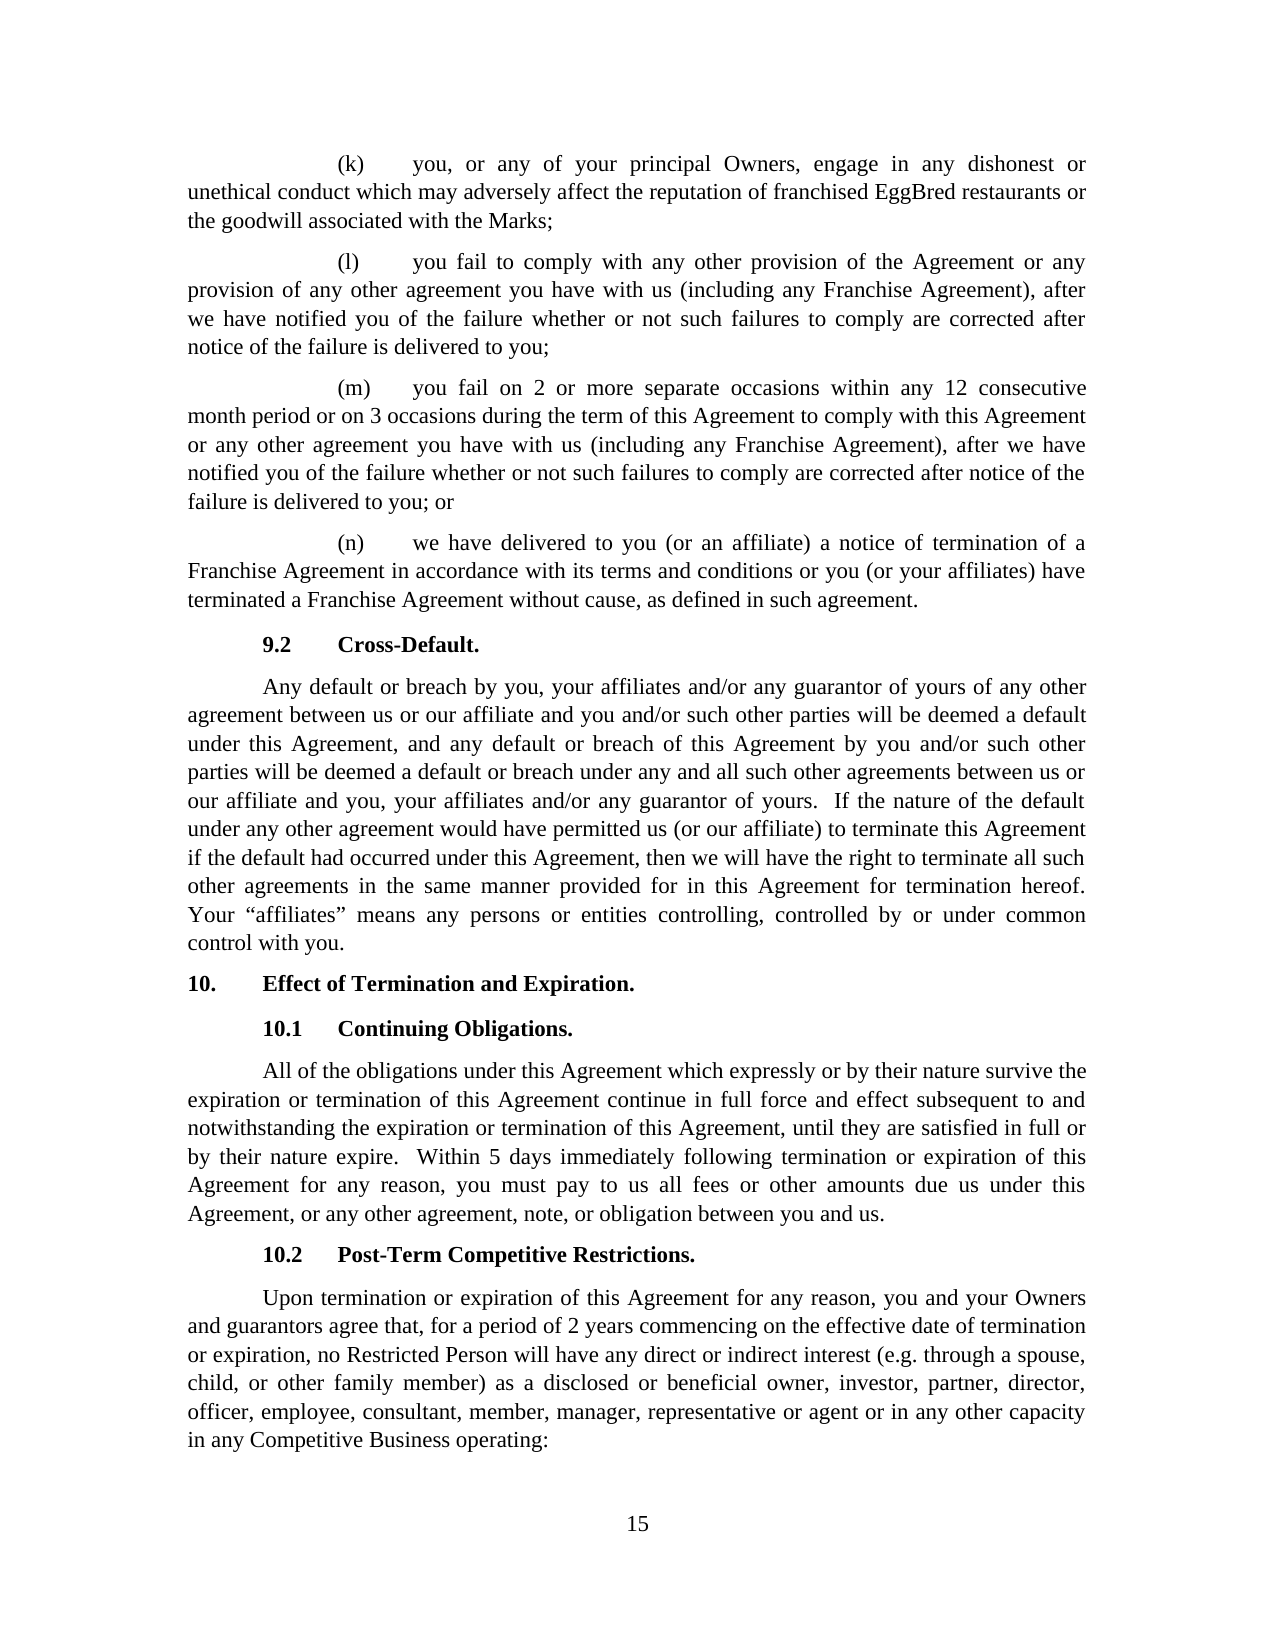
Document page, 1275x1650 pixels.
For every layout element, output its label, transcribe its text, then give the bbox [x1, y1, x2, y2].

text Upon termination or expiration of this Agreement for any reason, you and your Owners and guarantors agree that, for a period of 2 years commencing on the effective date of termination or expiration, no Restricted Person will have any direct or indirect interest (e.g. through a spouse, child, or other family member) as a disclosed or beneficial owner, investor, partner, director, officer, employee, consultant, member, manager, representative or agent or in any other capacity in any Competitive Business operating: [187, 1284, 1087, 1452]
text (k) you, or any of your principal Owners, engage in any dishonest or unethical conduct which may adversely affect the reputation of franchised EggBred restaurants or the goodwill associated with the Marks; [187, 150, 1087, 233]
subtitle 10.1 Continuing Obligations. [187, 1015, 1087, 1041]
text 10. Effect of Termination and Expiration. [187, 970, 1087, 996]
text (m) you fail on 2 or more separate occasions within any 12 consecutive month period or on 3 occasions during the term of this Agreement to comply with this Agreement or any other agreement you have with us (including any Franchise Agreement), after we have notified you of the failure whether or not such failures to comply are corrected after notice of the failure is delivered to you; or [187, 374, 1087, 514]
text (n) we have delivered to you (or an affiliate) a notice of termination of a Franchise Agreement in accordance with its terms and conditions or you (or your affiliates) have terminated a Franchise Agreement without cause, as defined in such agreement. [187, 529, 1087, 612]
subtitle 10.2 Post-Term Competitive Restrictions. [187, 1241, 1087, 1267]
text Any default or breach by you, your affiliates and/or any guarantor of yours of any other agreement between us or our affiliate and you and/or such other parties will be deemed a default under this Agreement, and any default or breach of this Agreement by you and/or such other parties will be deemed a default or breach under any and all such other agreements between us or our affiliate and you, your affiliates and/or any guarantor of yours. If the nature of the default under any other agreement would have permitted us (or our affiliate) to terminate this Agreement if the default had occurred under this Agreement, then we will have the right to terminate all such other agreements in the same manner provided for in this Agreement for termination hereof. Your “affiliates” means any persons or entities controlling, controlled by or under common control with you. [187, 673, 1087, 955]
text (l) you fail to comply with any other provision of the Agreement or any provision of any other agreement you have with us (including any Franchise Agreement), after we have notified you of the failure whether or not such failures to comply are corrected after notice of the failure is delivered to you; [187, 248, 1087, 359]
text All of the obligations under this Agreement which expressly or by their nature survive the expiration or termination of this Agreement continue in full force and effect subsequent to and notwithstanding the expiration or termination of this Agreement, until they are satisfied in full or by their nature expire. Within 5 days immediately following termination or expiration of this Agreement for any reason, you must pay to us all fees or other amounts due us under this Agreement, or any other agreement, note, or obligation between you and us. [187, 1057, 1087, 1226]
subtitle 9.2 Cross-Default. [187, 631, 1087, 657]
